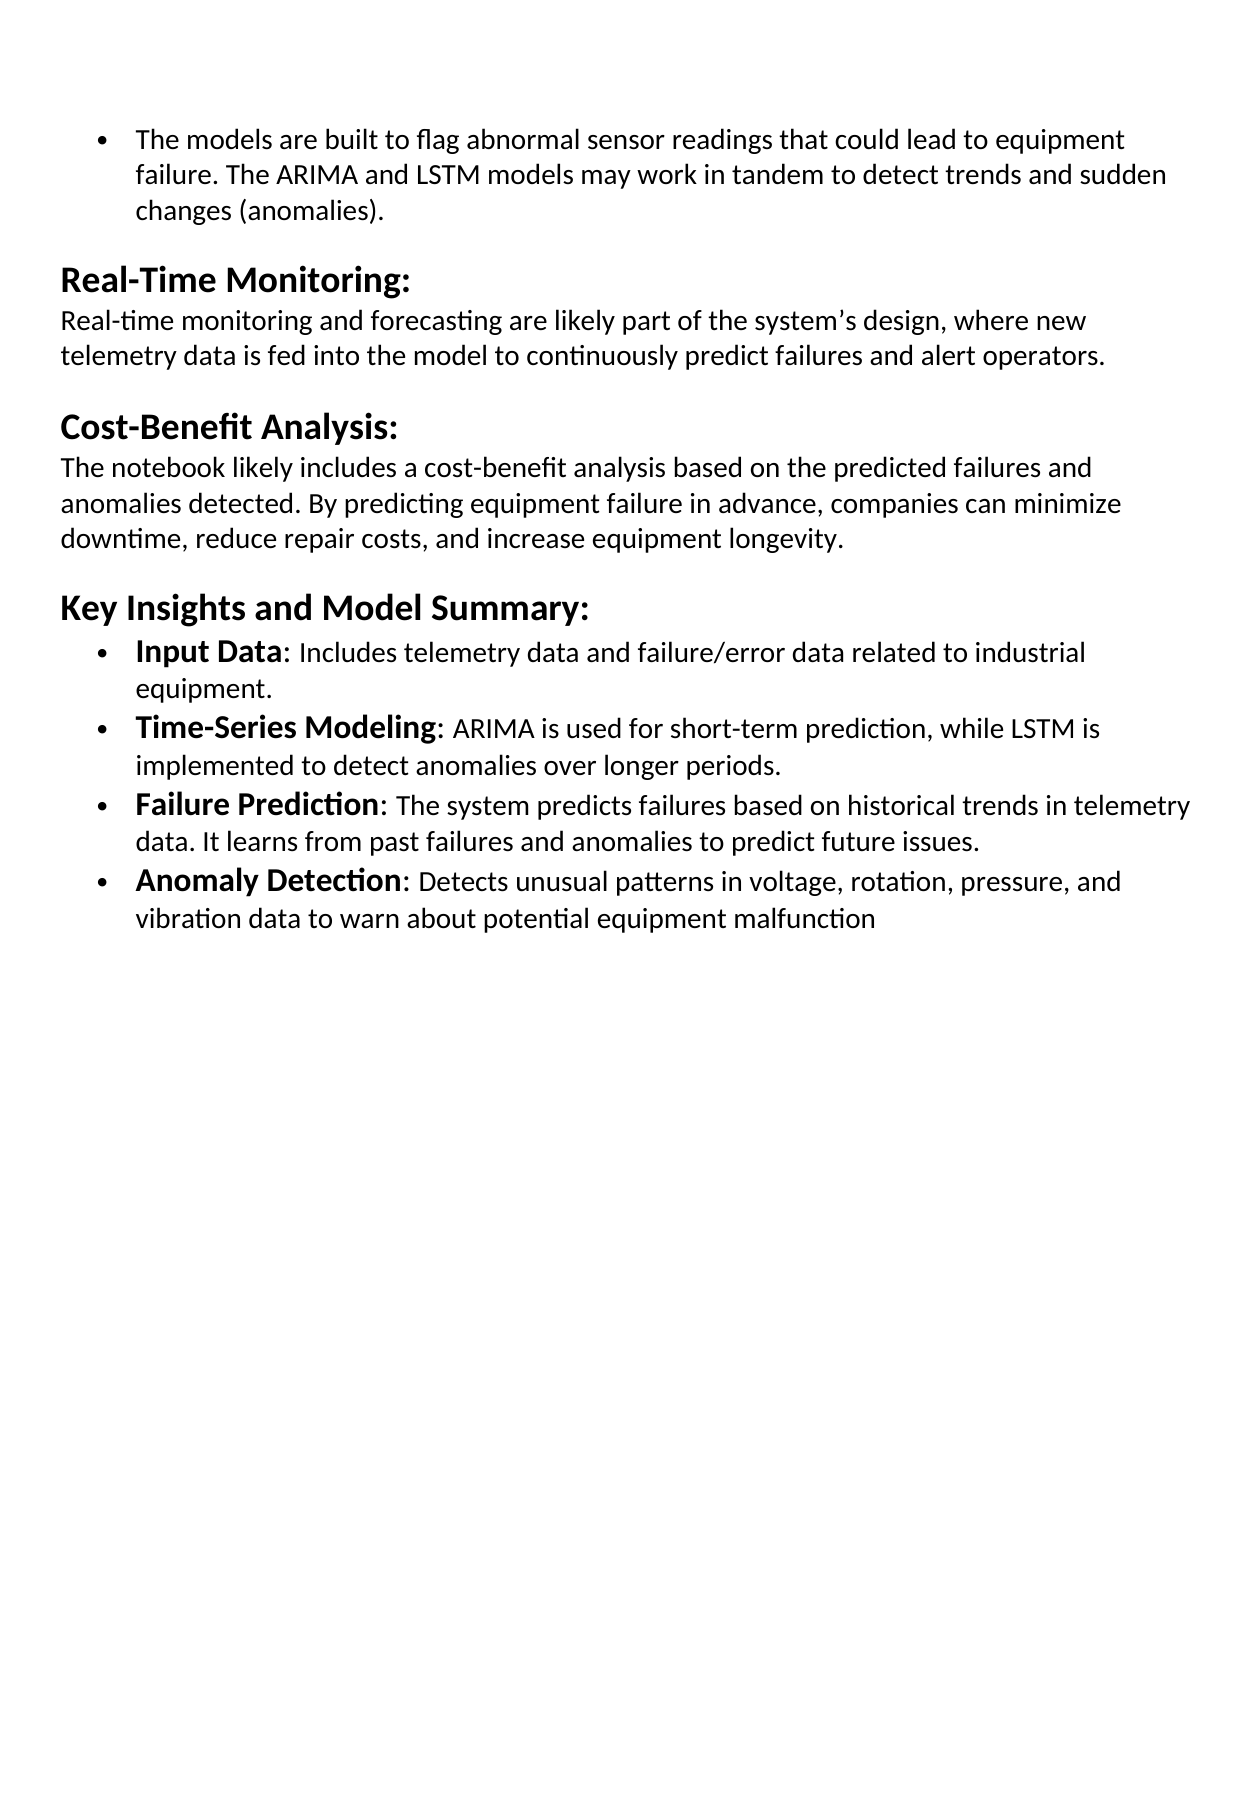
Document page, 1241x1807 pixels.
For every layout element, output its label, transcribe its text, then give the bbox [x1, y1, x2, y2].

list Anomaly Detection: Detects unusual patterns in voltage, rotation, pressure, and vibration data to warn about potential equipment malfunction [98, 859, 1193, 935]
text Cost-Benefit Analysis: [60, 403, 1193, 449]
text Real-time monitoring and forecasting are likely part of the system’s design, where new telemetry data is fed into the model to continuously predict failures and alert operators. [60, 302, 1193, 373]
list Input Data: Includes telemetry data and failure/error data related to industrial equipment. [98, 630, 1193, 706]
text Real-Time Monitoring: [60, 256, 1193, 302]
list Failure Prediction: The system predicts failures based on historical trends in telemetry data. It learns from past failures and anomalies to predict future issues. [98, 783, 1193, 859]
list Time-Series Modeling: ARIMA is used for short-term prediction, while LSTM is implemented to detect anomalies over longer periods. [98, 706, 1193, 783]
list The models are built to flag abnormal sensor readings that could lead to equipment failure. The ARIMA and LSTM models may work in tandem to detect trends and sudden changes (anomalies). [98, 121, 1193, 228]
text The notebook likely includes a cost-benefit analysis based on the predicted failures and anomalies detected. By predicting equipment failure in advance, companies can minimize downtime, reduce repair costs, and increase equipment longevity. [60, 449, 1193, 556]
text Key Insights and Model Summary: [60, 584, 1193, 630]
